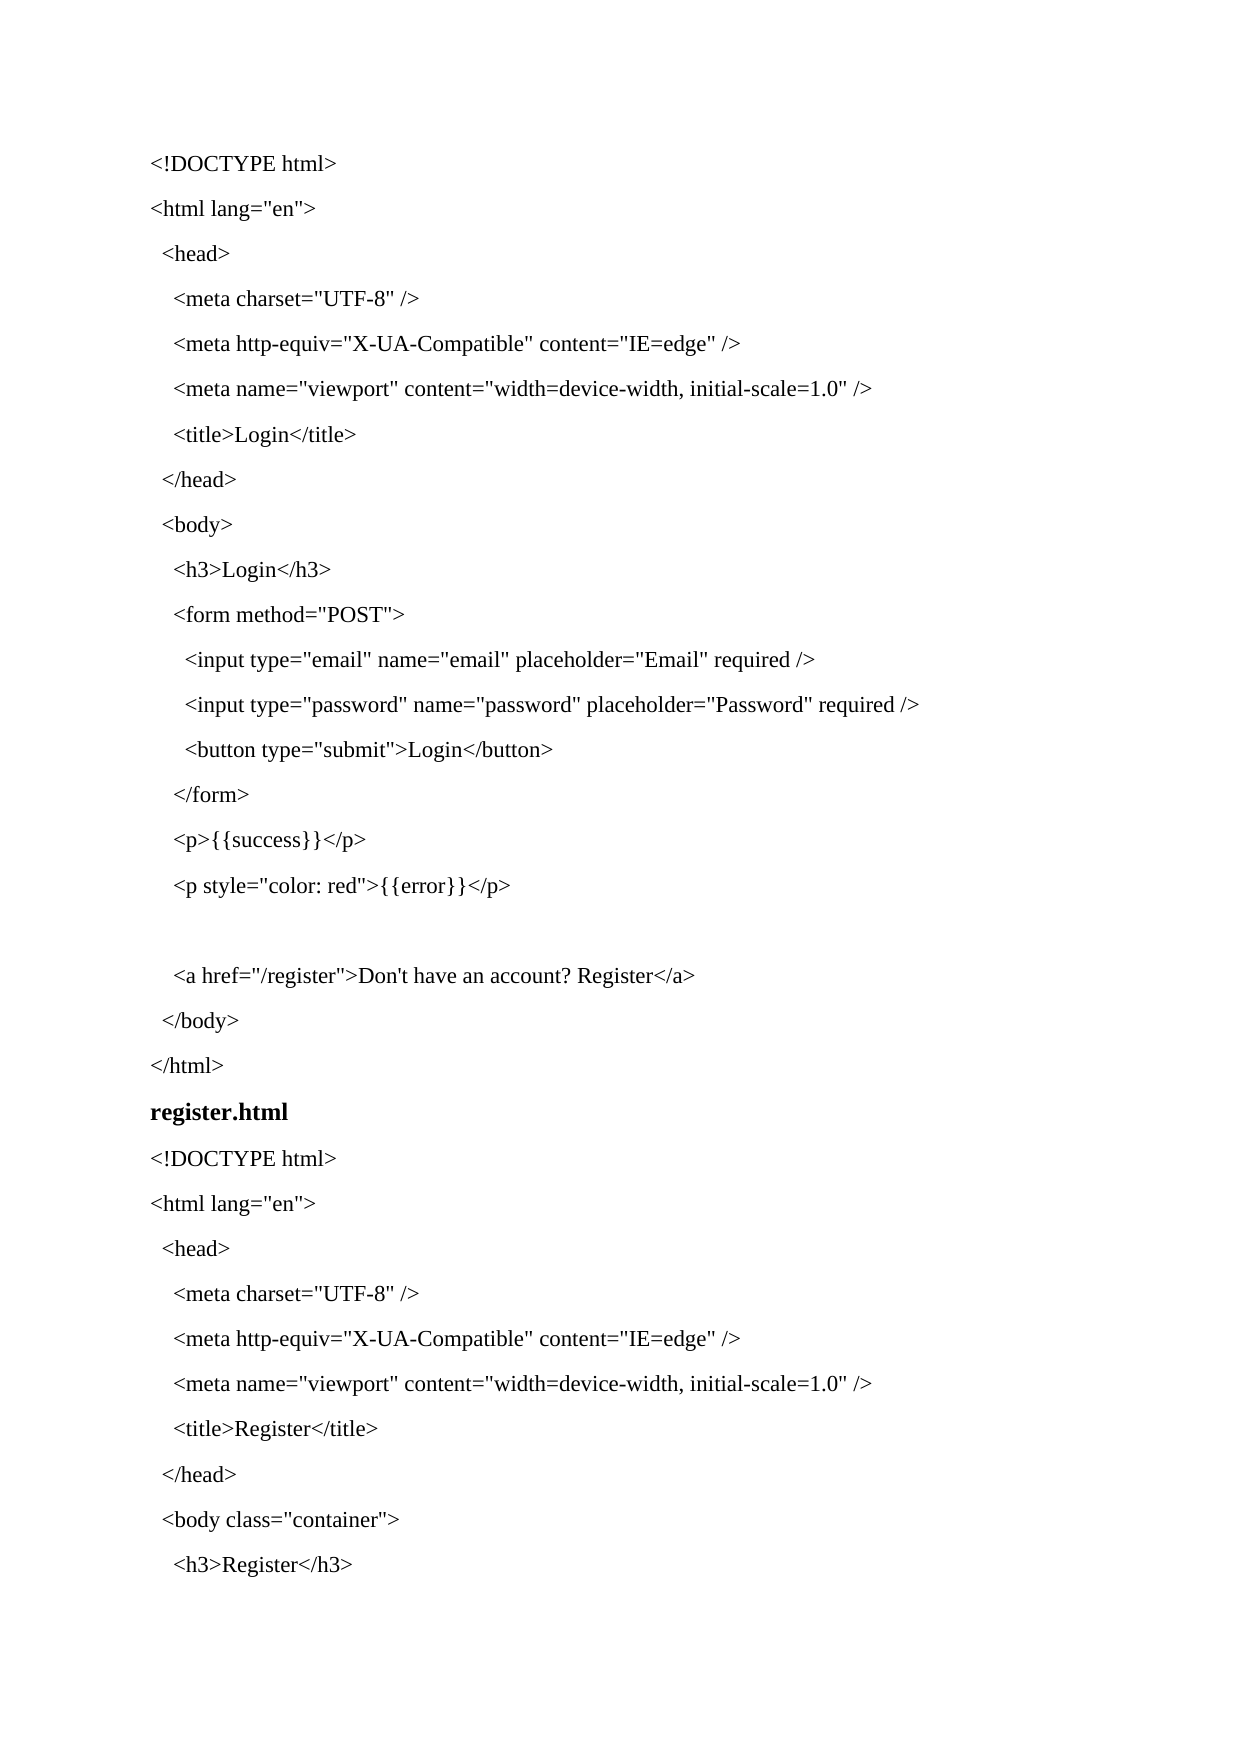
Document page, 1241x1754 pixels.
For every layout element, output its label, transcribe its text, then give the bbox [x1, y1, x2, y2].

text <meta http-equiv="X-UA-Compatible" content="IE=edge" /> [150, 1325, 1090, 1352]
text <h3>Login</h3> [150, 556, 1090, 582]
text <p>{{success}}</p> [150, 827, 1090, 853]
text <meta charset="UTF-8" /> [150, 1280, 1090, 1307]
text <head> [150, 240, 1090, 267]
text </form> [150, 781, 1090, 808]
text <p style="color: red">{{error}}</p> [150, 872, 1090, 898]
text <input type="email" name="email" placeholder="Email" required /> [150, 646, 1090, 672]
text <meta name="viewport" content="width=device-width, initial-scale=1.0" /> [150, 1370, 1090, 1397]
text <button type="submit">Login</button> [150, 736, 1090, 763]
text register.html [150, 1097, 1090, 1126]
text <head> [150, 1235, 1090, 1261]
text <title>Register</title> [150, 1416, 1090, 1442]
text <!DOCTYPE html> [150, 150, 1090, 176]
text <meta charset="UTF-8" /> [150, 285, 1090, 312]
text <body class="container"> [150, 1506, 1090, 1532]
text </body> [150, 1007, 1090, 1033]
text <title>Login</title> [150, 421, 1090, 447]
text <form method="POST"> [150, 601, 1090, 627]
text <a href="/register">Don't have an account? Register</a> [150, 962, 1090, 988]
text <body> [150, 511, 1090, 537]
text <meta name="viewport" content="width=device-width, initial-scale=1.0" /> [150, 376, 1090, 402]
text </html> [150, 1052, 1090, 1078]
text </head> [150, 466, 1090, 492]
text <html lang="en"> [150, 1190, 1090, 1216]
text <h3>Register</h3> [150, 1551, 1090, 1577]
text <!DOCTYPE html> [150, 1145, 1090, 1171]
text <meta http-equiv="X-UA-Compatible" content="IE=edge" /> [150, 330, 1090, 357]
text <input type="password" name="password" placeholder="Password" required /> [150, 691, 1090, 718]
text </head> [150, 1461, 1090, 1487]
text <html lang="en"> [150, 195, 1090, 221]
